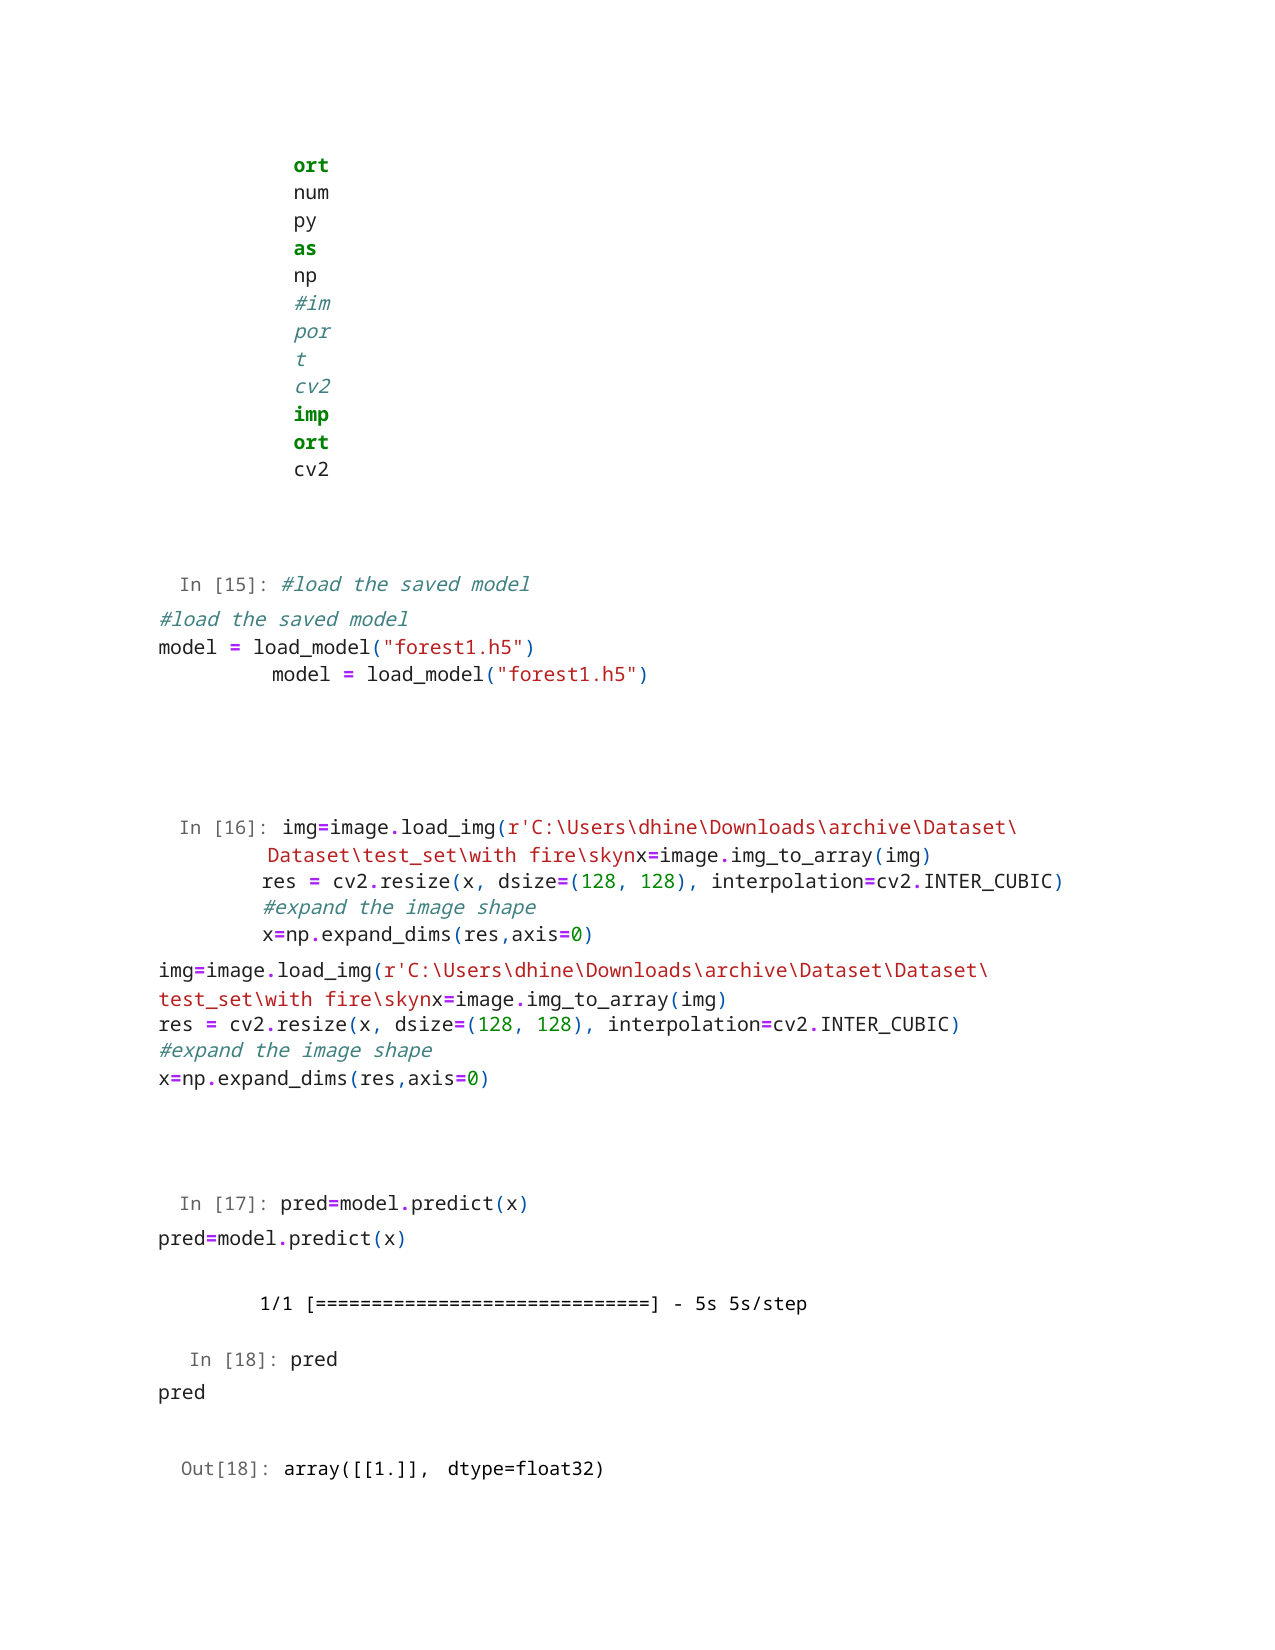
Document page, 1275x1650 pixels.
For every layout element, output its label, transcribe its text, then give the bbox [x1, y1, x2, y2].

text pred [158, 1379, 1125, 1404]
text #expand the image shape [158, 1038, 1125, 1063]
text In [18]: pred [189, 1346, 1125, 1371]
text model = load_model("forest1.h5") [158, 634, 1125, 659]
text res = cv2.resize(x, dsize=(128, 128), interpolation=cv2.INTER_CUBIC) [261, 869, 1125, 894]
text 1/1 [==============================] - 5s 5s/step [259, 1291, 1125, 1316]
text In [16]: img=image.load_img(r'C:\Users\dhine\Downloads\archive\Dataset\Dataset\test_set\with fire\skynx=image.img_to_array(img) [179, 812, 1020, 868]
text pred=model.predict(x) [158, 1225, 1125, 1250]
text In [15]: #load the saved model [179, 572, 1125, 597]
text img=image.load_img(r'C:\Users\dhine\Downloads\archive\Dataset\Dataset\test_set\with fire\skynx=image.img_to_array(img) [158, 955, 1037, 1012]
text In [17]: pred=model.predict(x) [179, 1191, 1125, 1216]
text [293, 150, 339, 482]
text model = load_model("forest1.h5") [272, 661, 1125, 686]
text x=np.expand_dims(res,axis=0) [262, 921, 1125, 946]
text #load the saved model [158, 607, 1125, 632]
text x=np.expand_dims(res,axis=0) [158, 1065, 1125, 1090]
text Out[18]: array([[1.]], dtype=float32) [181, 1456, 1125, 1481]
text #expand the image shape [262, 894, 1125, 919]
text res = cv2.resize(x, dsize=(128, 128), interpolation=cv2.INTER_CUBIC) [158, 1012, 1125, 1037]
